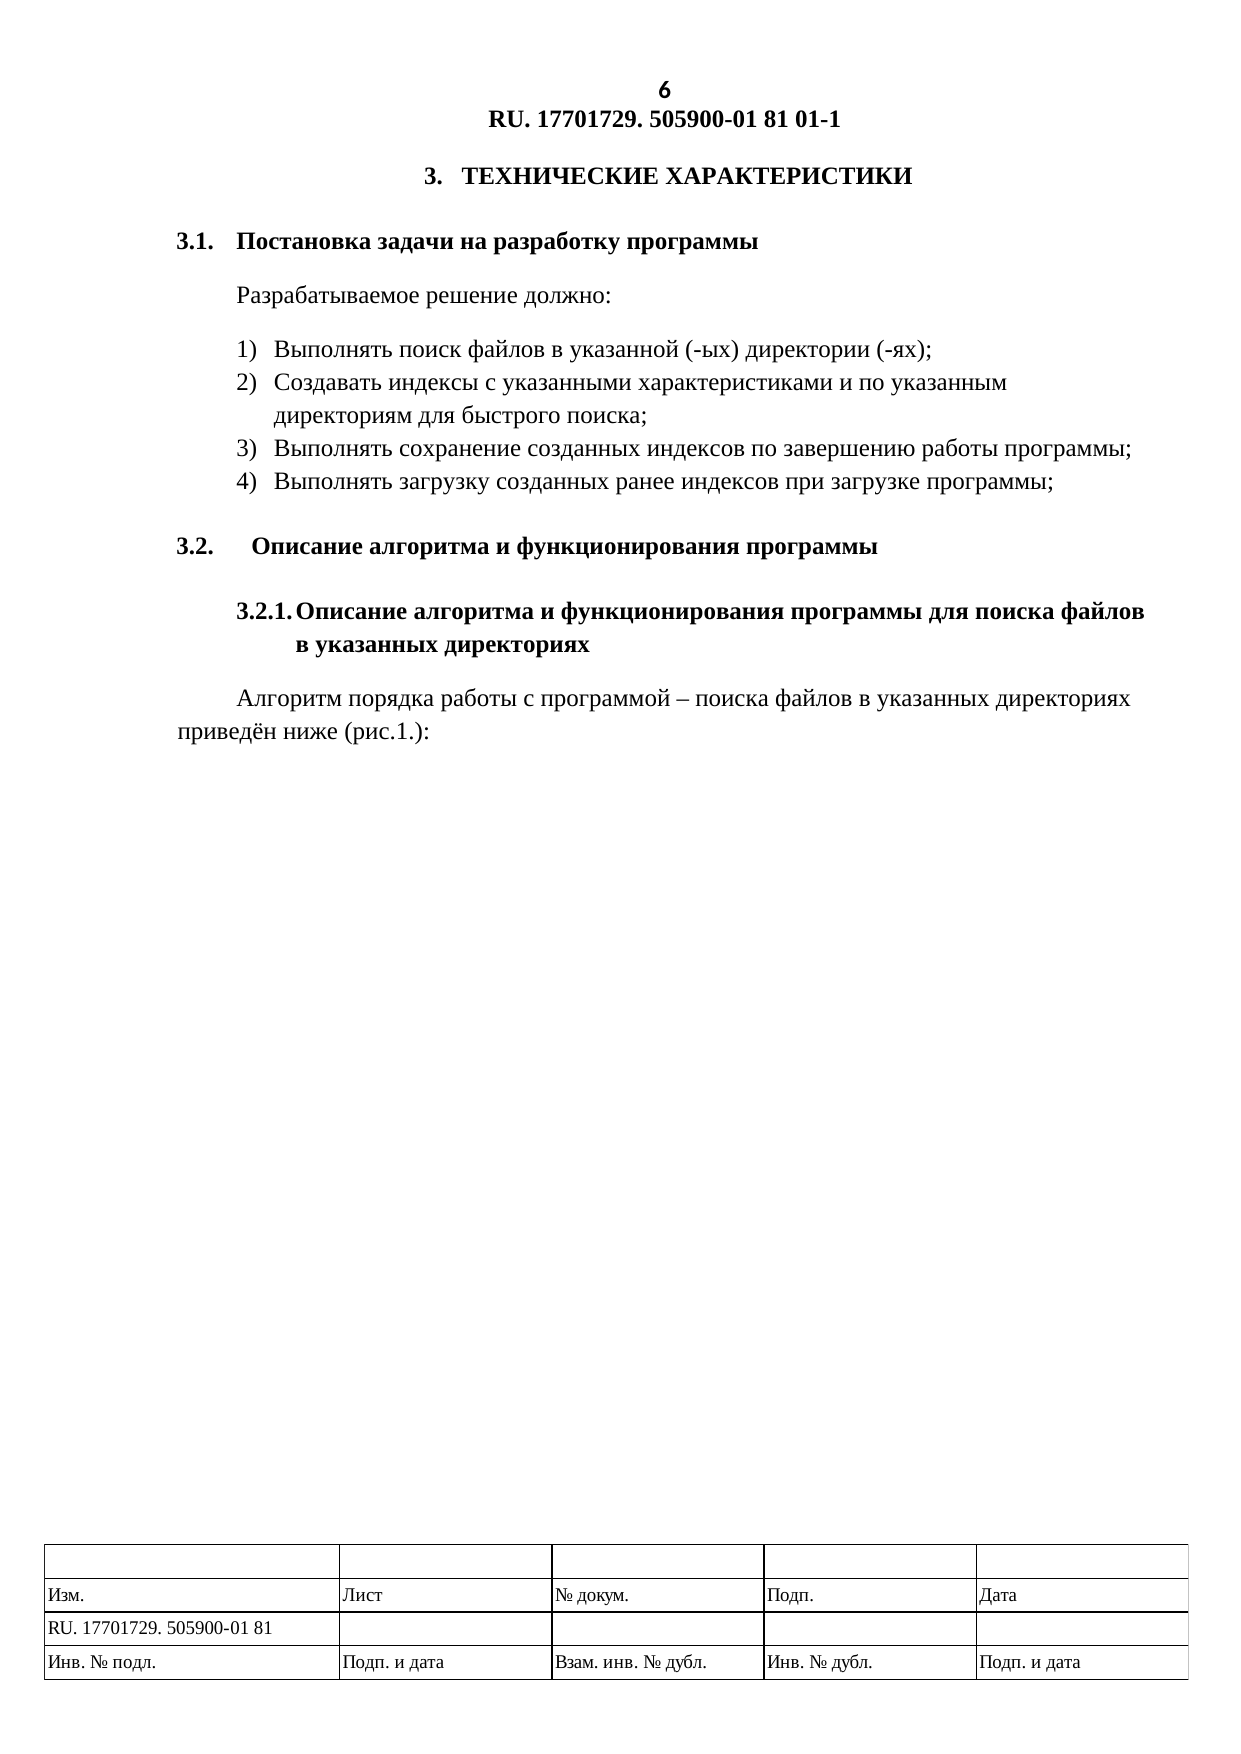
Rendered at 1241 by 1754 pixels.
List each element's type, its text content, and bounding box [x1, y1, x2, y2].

list Постановка задачи на разработку программы [176, 226, 1152, 255]
list ТЕХНИЧЕСКИЕ ХАРАКТЕРИСТИКИ [185, 161, 1152, 222]
list Выполнять загрузку созданных ранее индексов при загрузке программы; [236, 466, 1152, 527]
list Описание алгоритма и функционирования программы для поиска файлов в указанных директориях [236, 596, 1152, 658]
list Создавать индексы с указанными характеристиками и по указанным директориям для быстрого поиска; [236, 367, 1152, 429]
list Выполнять сохранение созданных индексов по завершению работы программы; [236, 433, 1152, 462]
text Разрабатываемое решение должно: [177, 280, 1152, 309]
list Описание алгоритма и функционирования программы [176, 531, 1152, 592]
list Выполнять поиск файлов в указанной (-ых) директории (-ях); [236, 334, 1152, 363]
text Алгоритм порядка работы с программой – поиска файлов в указанных директориях приведён ниже (рис.1.): [177, 683, 1152, 745]
